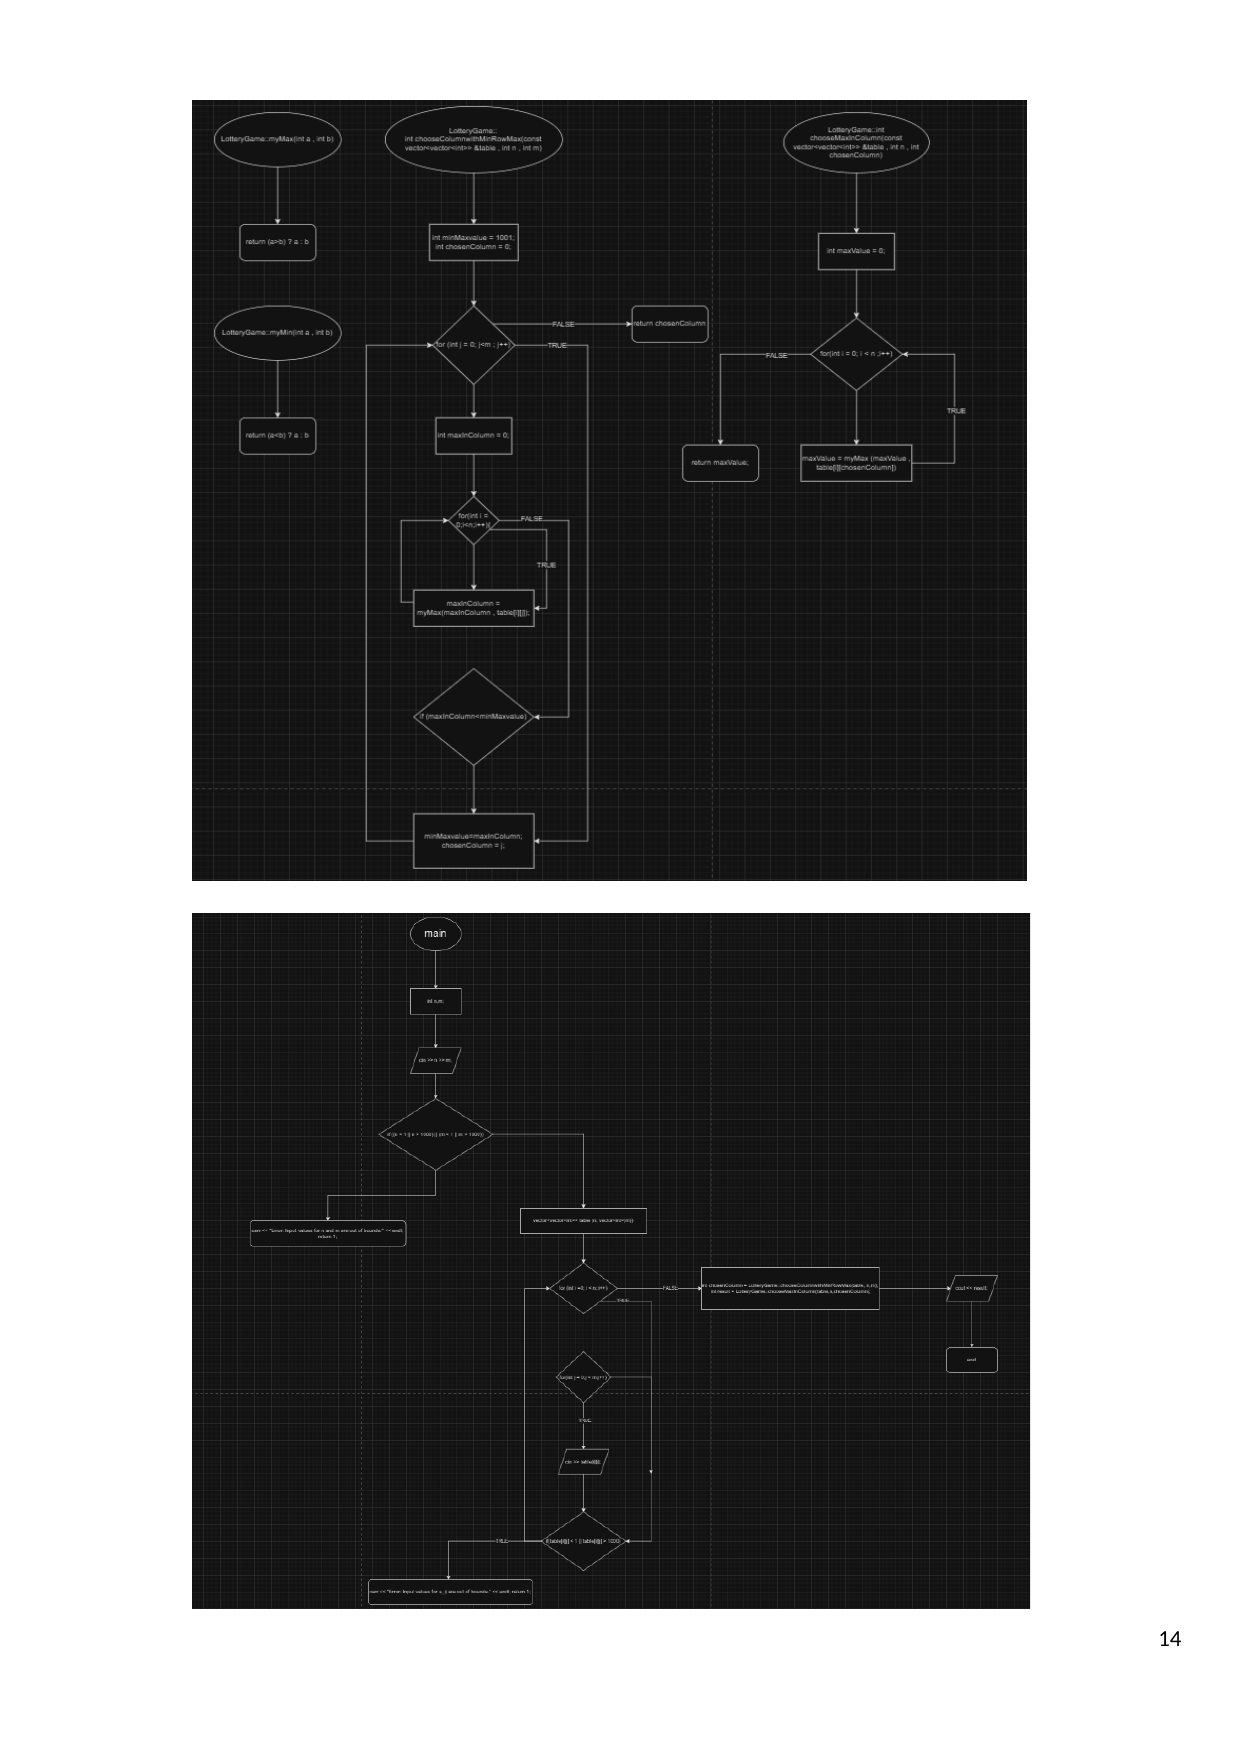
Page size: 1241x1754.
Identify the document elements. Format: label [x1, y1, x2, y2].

picture [192, 100, 1027, 881]
picture [192, 913, 1031, 1609]
